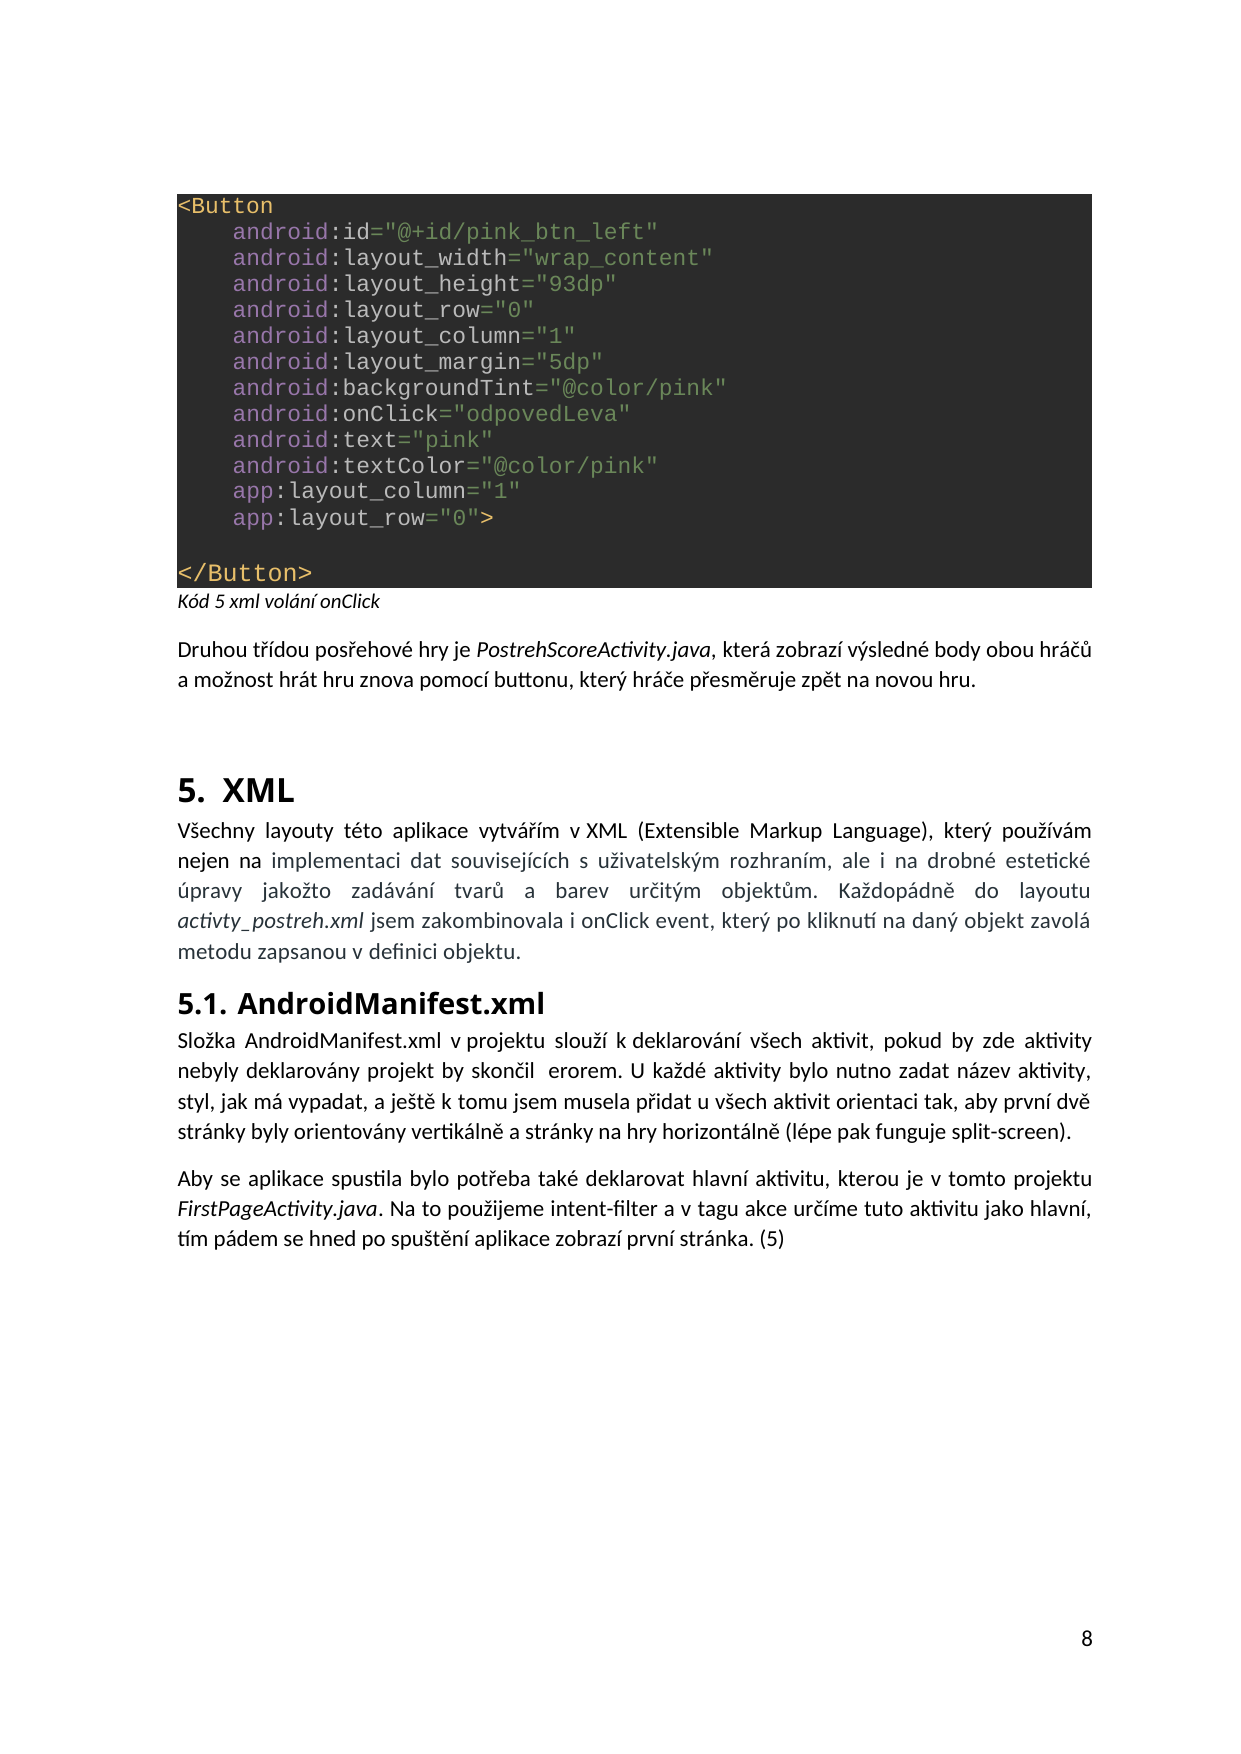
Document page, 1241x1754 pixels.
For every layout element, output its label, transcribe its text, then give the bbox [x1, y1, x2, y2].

text Druhou třídou posřehové hry je PostrehScoreActivity.java, která zobrazí výsledné body obou hráčů a možnost hrát hru znova pomocí buttonu, který hráče přesměruje zpět na novou hru. [177, 635, 1092, 693]
text Aby se aplikace spustila bylo potřeba také deklarovat hlavní aktivitu, kterou je v tomto projektu FirstPageActivity.java. Na to použijeme intent-filter a v tagu akce určíme tuto aktivitu jako hlavní, tím pádem se hned po spuštění aplikace zobrazí první stránka. (5) [177, 1164, 1092, 1252]
text <Button android:id="@+id/pink_btn_left" android:layout_width="wrap_content" android:layout_height="93dp" android:layout_row="0" android:layout_column="1" android:layout_margin="5dp" android:backgroundTint="@color/pink" android:onClick="odpovedLeva" android:text="pink" android:textColor="@color/pink" app:layout_column="1" app:layout_row="0"> </Button> [177, 194, 1092, 588]
text Všechny layouty této aplikace vytvářím v XML (Extensible Markup Language), který používám nejen na implementaci dat souvisejících s uživatelským rozhraním, ale i na drobné estetické úpravy jakožto zadávání tvarů a barev určitým objektům. Každopádně do layoutu activty_postreh.xml jsem zakombinovala i onClick event, který po kliknutí na daný objekt zavolá metodu zapsanou v definici objektu. [177, 934, 1092, 965]
subtitle AndroidManifest.xml [177, 984, 1092, 1023]
text Všechny layouty této aplikace vytvářím v XML (Extensible Markup Language), který používám nejen na implementaci dat souvisejících s uživatelským rozhraním, ale i na drobné estetické úpravy jakožto zadávání tvarů a barev určitým objektům. Každopádně do layoutu activty_postreh.xml jsem zakombinovala i onClick event, který po kliknutí na daný objekt zavolá metodu zapsanou v definici objektu. [177, 816, 1092, 876]
text Kód 5 xml volání onClick [177, 588, 1092, 614]
subtitle XML [177, 767, 1092, 812]
text Složka AndroidManifest.xml v projektu slouží k deklarování všech aktivit, pokud by zde aktivity nebyly deklarovány projekt by skončil erorem. U každé aktivity bylo nutno zadat název aktivity, styl, jak má vypadat, a ještě k tomu jsem musela přidat u všech aktivit orientaci tak, aby první dvě stránky byly orientovány vertikálně a stránky na hry horizontálně (lépe pak funguje split-screen). [177, 1026, 1092, 1145]
